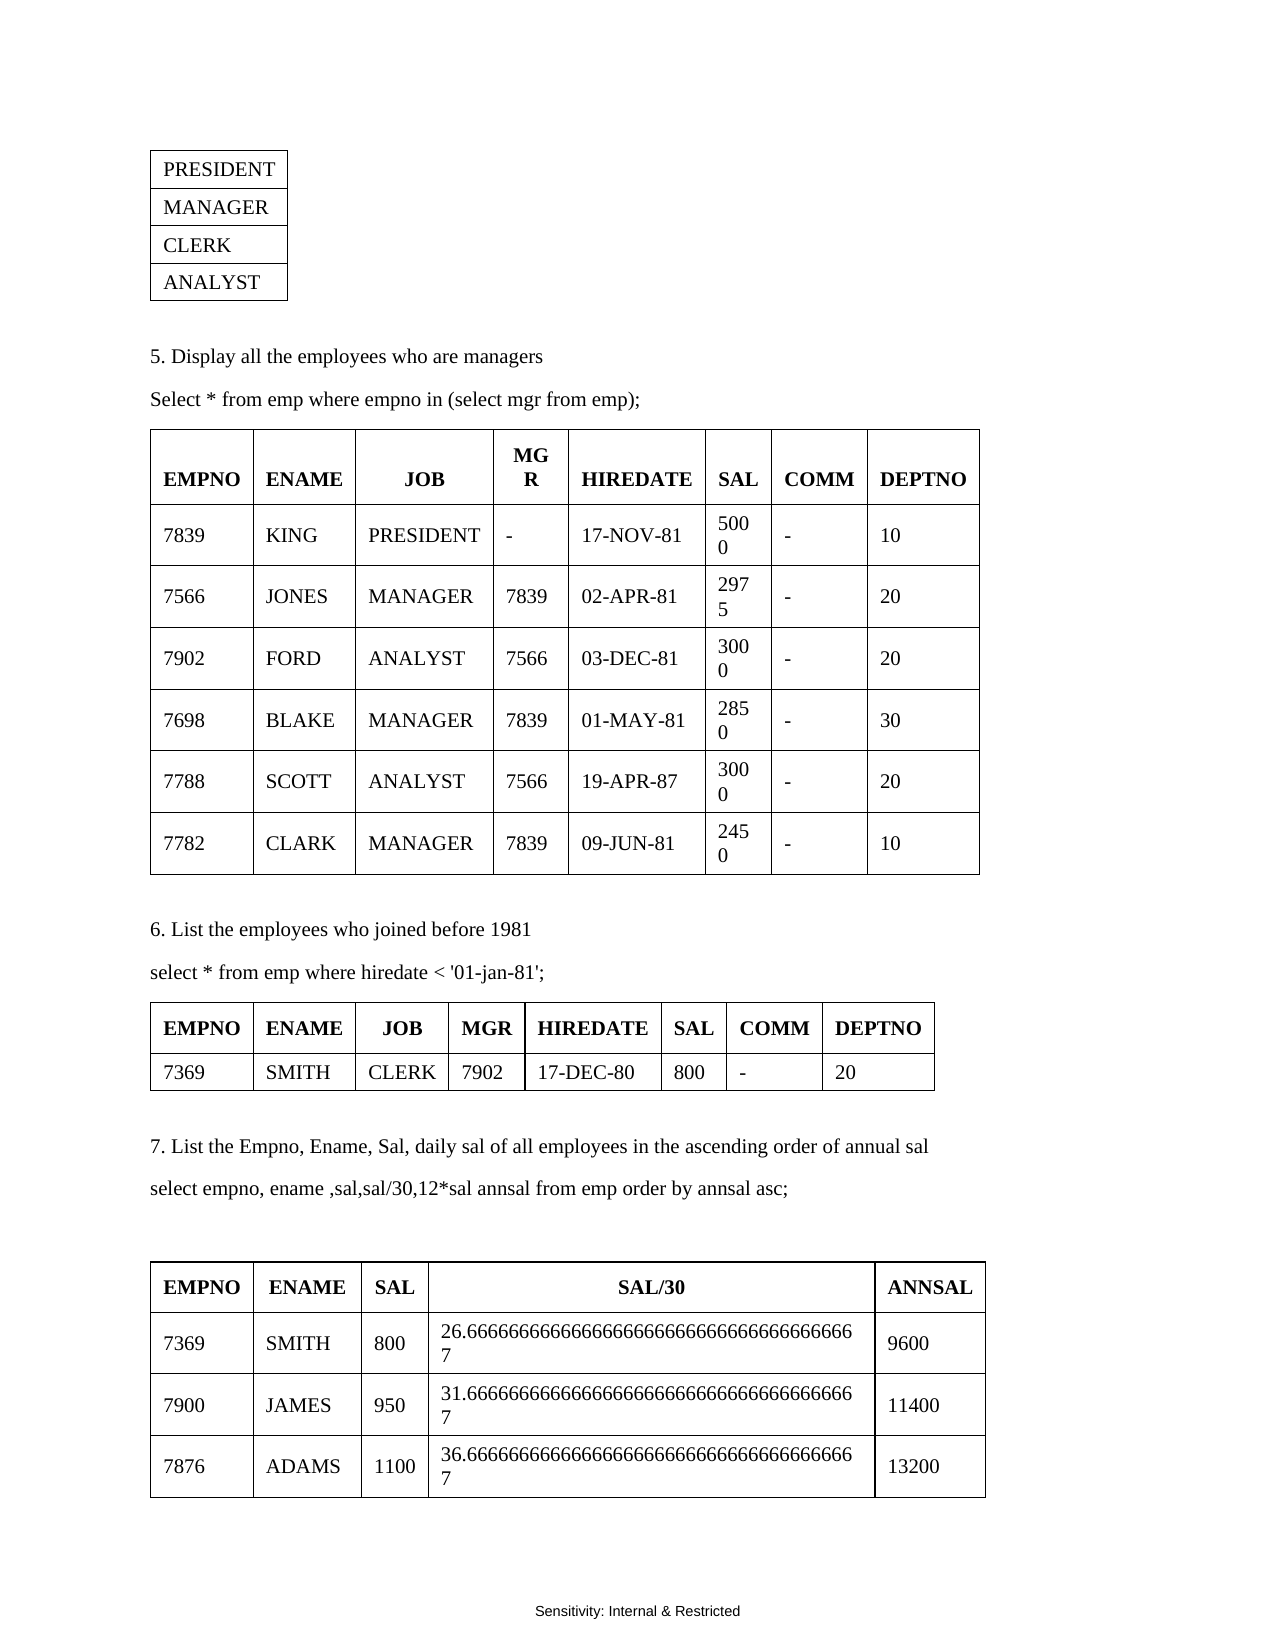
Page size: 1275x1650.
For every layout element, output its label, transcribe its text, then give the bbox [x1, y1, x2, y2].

table_cell PRESIDENT [151, 151, 287, 188]
text 7. List the Empno, Ename, Sal, daily sal of all employees in the ascending order of annual sal [150, 1134, 1125, 1158]
table_cell 800 [662, 1054, 726, 1090]
table_cell 7902 [151, 628, 253, 688]
table_cell 7839 [151, 505, 253, 565]
table_cell 7839 [494, 813, 568, 873]
table_cell 7369 [151, 1054, 253, 1090]
table_cell 20 [868, 751, 979, 812]
table_cell 7566 [494, 628, 568, 688]
table_cell 17-NOV-81 [569, 505, 705, 565]
table_header SAL [706, 430, 771, 503]
table_cell CLARK [254, 813, 355, 873]
table_cell 19-APR-87 [569, 751, 705, 812]
table_cell 7900 [151, 1374, 253, 1435]
table_cell 13200 [876, 1436, 985, 1497]
table_cell SMITH [254, 1313, 361, 1373]
table_cell - [772, 628, 867, 688]
table_header COMM [727, 1003, 822, 1052]
table_cell JAMES [254, 1374, 361, 1435]
table_cell 20 [868, 628, 979, 688]
table_cell 950 [362, 1374, 428, 1435]
table_header SAL/30 [429, 1263, 874, 1312]
table_cell - [772, 690, 867, 750]
table_cell 03-DEC-81 [569, 628, 705, 688]
text 6. List the employees who joined before 1981 [150, 917, 1125, 941]
table_cell 7902 [449, 1054, 524, 1090]
table_cell 7369 [151, 1313, 253, 1373]
table_cell CLERK [151, 226, 287, 263]
table_cell PRESIDENT [356, 505, 493, 565]
table_header EMPNO [151, 1003, 253, 1052]
table_header JOB [356, 1003, 448, 1052]
table_header ENAME [254, 1263, 361, 1312]
table_cell MANAGER [356, 566, 493, 627]
table_header EMPNO [151, 1263, 253, 1312]
text select * from emp where hiredate < '01-jan-81'; [150, 960, 1125, 984]
table_cell KING [254, 505, 355, 565]
table_cell 1100 [362, 1436, 428, 1497]
table_cell 7566 [494, 751, 568, 812]
table_cell 5000 [706, 505, 771, 565]
table_cell 31.66666666666666666666666666666666666667 [429, 1374, 874, 1435]
text select empno, ename ,sal,sal/30,12*sal annsal from emp order by annsal asc; [150, 1176, 1125, 1200]
table_cell 10 [868, 505, 979, 565]
table_cell 9600 [876, 1313, 985, 1373]
table_cell 7788 [151, 751, 253, 812]
table_header HIREDATE [526, 1003, 661, 1052]
table_header EMPNO [151, 430, 253, 503]
table_cell 7839 [494, 566, 568, 627]
table_cell - [727, 1054, 822, 1090]
table_cell 3000 [706, 751, 771, 812]
table_header JOB [356, 430, 493, 503]
table_header DEPTNO [823, 1003, 934, 1052]
table_header SAL [362, 1263, 428, 1312]
table_cell 26.66666666666666666666666666666666666667 [429, 1313, 874, 1373]
table_cell 7698 [151, 690, 253, 750]
table_cell ANALYST [356, 628, 493, 688]
table_cell 20 [823, 1054, 934, 1090]
text Select * from emp where empno in (select mgr from emp); [150, 387, 1125, 411]
table_header COMM [772, 430, 867, 503]
text 5. Display all the employees who are managers [150, 344, 1125, 368]
table_header MGR [494, 430, 568, 503]
table_cell 10 [868, 813, 979, 873]
table_cell 7566 [151, 566, 253, 627]
table_cell ANALYST [356, 751, 493, 812]
table_cell 7839 [494, 690, 568, 750]
table_cell 11400 [876, 1374, 985, 1435]
table_header SAL [662, 1003, 726, 1052]
table_cell 7782 [151, 813, 253, 873]
table_cell 800 [362, 1313, 428, 1373]
table_cell CLERK [356, 1054, 448, 1090]
table_cell - [772, 566, 867, 627]
table_cell MANAGER [356, 690, 493, 750]
table_cell - [494, 505, 568, 565]
table_cell 20 [868, 566, 979, 627]
table_header ENAME [254, 430, 355, 503]
table_cell ANALYST [151, 264, 287, 300]
table_header ANNSAL [876, 1263, 985, 1312]
table_cell SCOTT [254, 751, 355, 812]
table_cell 02-APR-81 [569, 566, 705, 627]
table_cell 2450 [706, 813, 771, 873]
table_cell 2975 [706, 566, 771, 627]
table_cell 7876 [151, 1436, 253, 1497]
table_cell MANAGER [356, 813, 493, 873]
table_header DEPTNO [868, 430, 979, 503]
table_cell - [772, 505, 867, 565]
table_cell - [772, 751, 867, 812]
table_cell SMITH [254, 1054, 355, 1090]
table_cell 09-JUN-81 [569, 813, 705, 873]
table_header ENAME [254, 1003, 355, 1052]
table_cell BLAKE [254, 690, 355, 750]
table_cell 01-MAY-81 [569, 690, 705, 750]
table_cell 2850 [706, 690, 771, 750]
table_cell 3000 [706, 628, 771, 688]
table_header HIREDATE [569, 430, 705, 503]
table_cell JONES [254, 566, 355, 627]
table_cell 36.66666666666666666666666666666666666667 [429, 1436, 874, 1497]
table_cell ADAMS [254, 1436, 361, 1497]
table_header MGR [449, 1003, 524, 1052]
table_cell FORD [254, 628, 355, 688]
table_cell - [772, 813, 867, 873]
table_cell 30 [868, 690, 979, 750]
table_cell MANAGER [151, 189, 287, 225]
table_cell 17-DEC-80 [526, 1054, 661, 1090]
